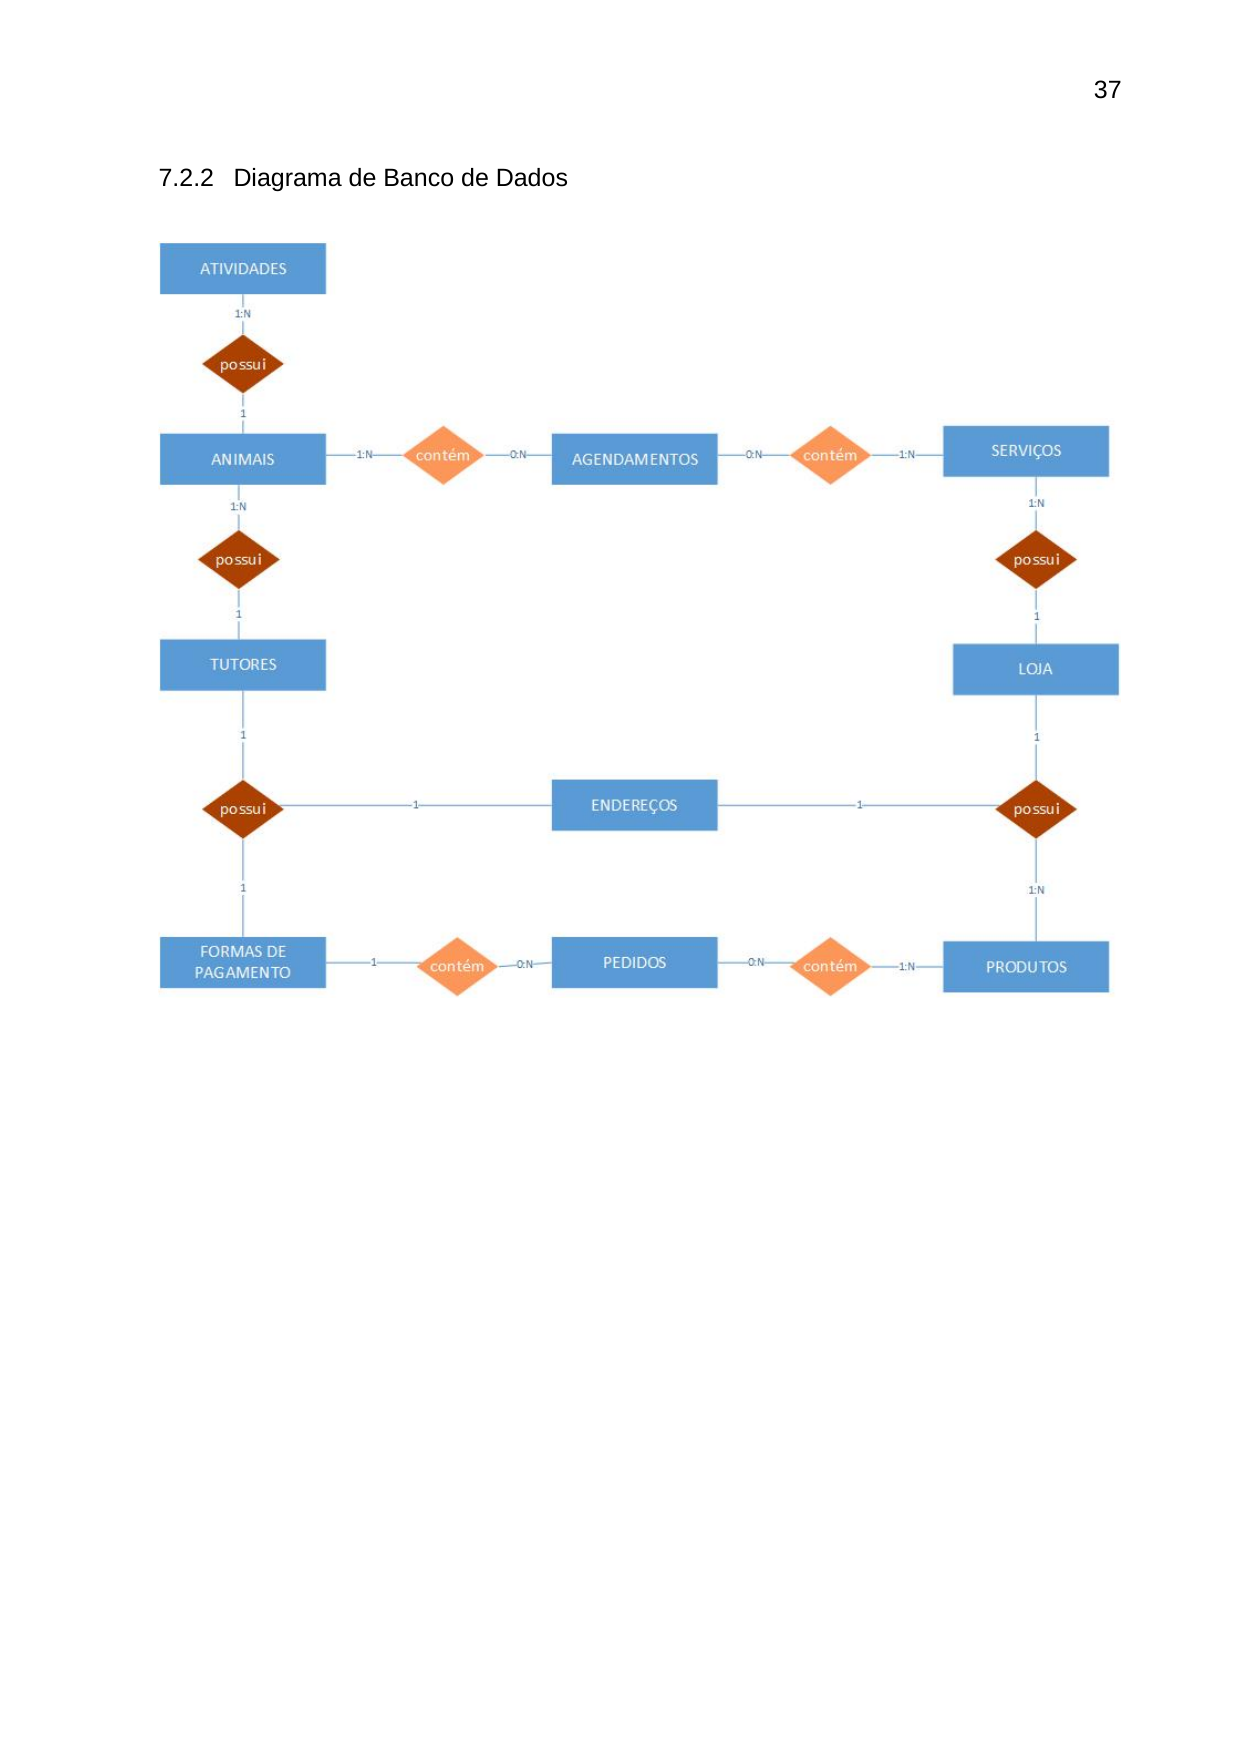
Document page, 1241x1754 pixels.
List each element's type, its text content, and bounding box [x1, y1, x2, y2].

picture [158, 241, 1121, 998]
subtitle Diagrama de Banco de Dados [158, 162, 1121, 191]
